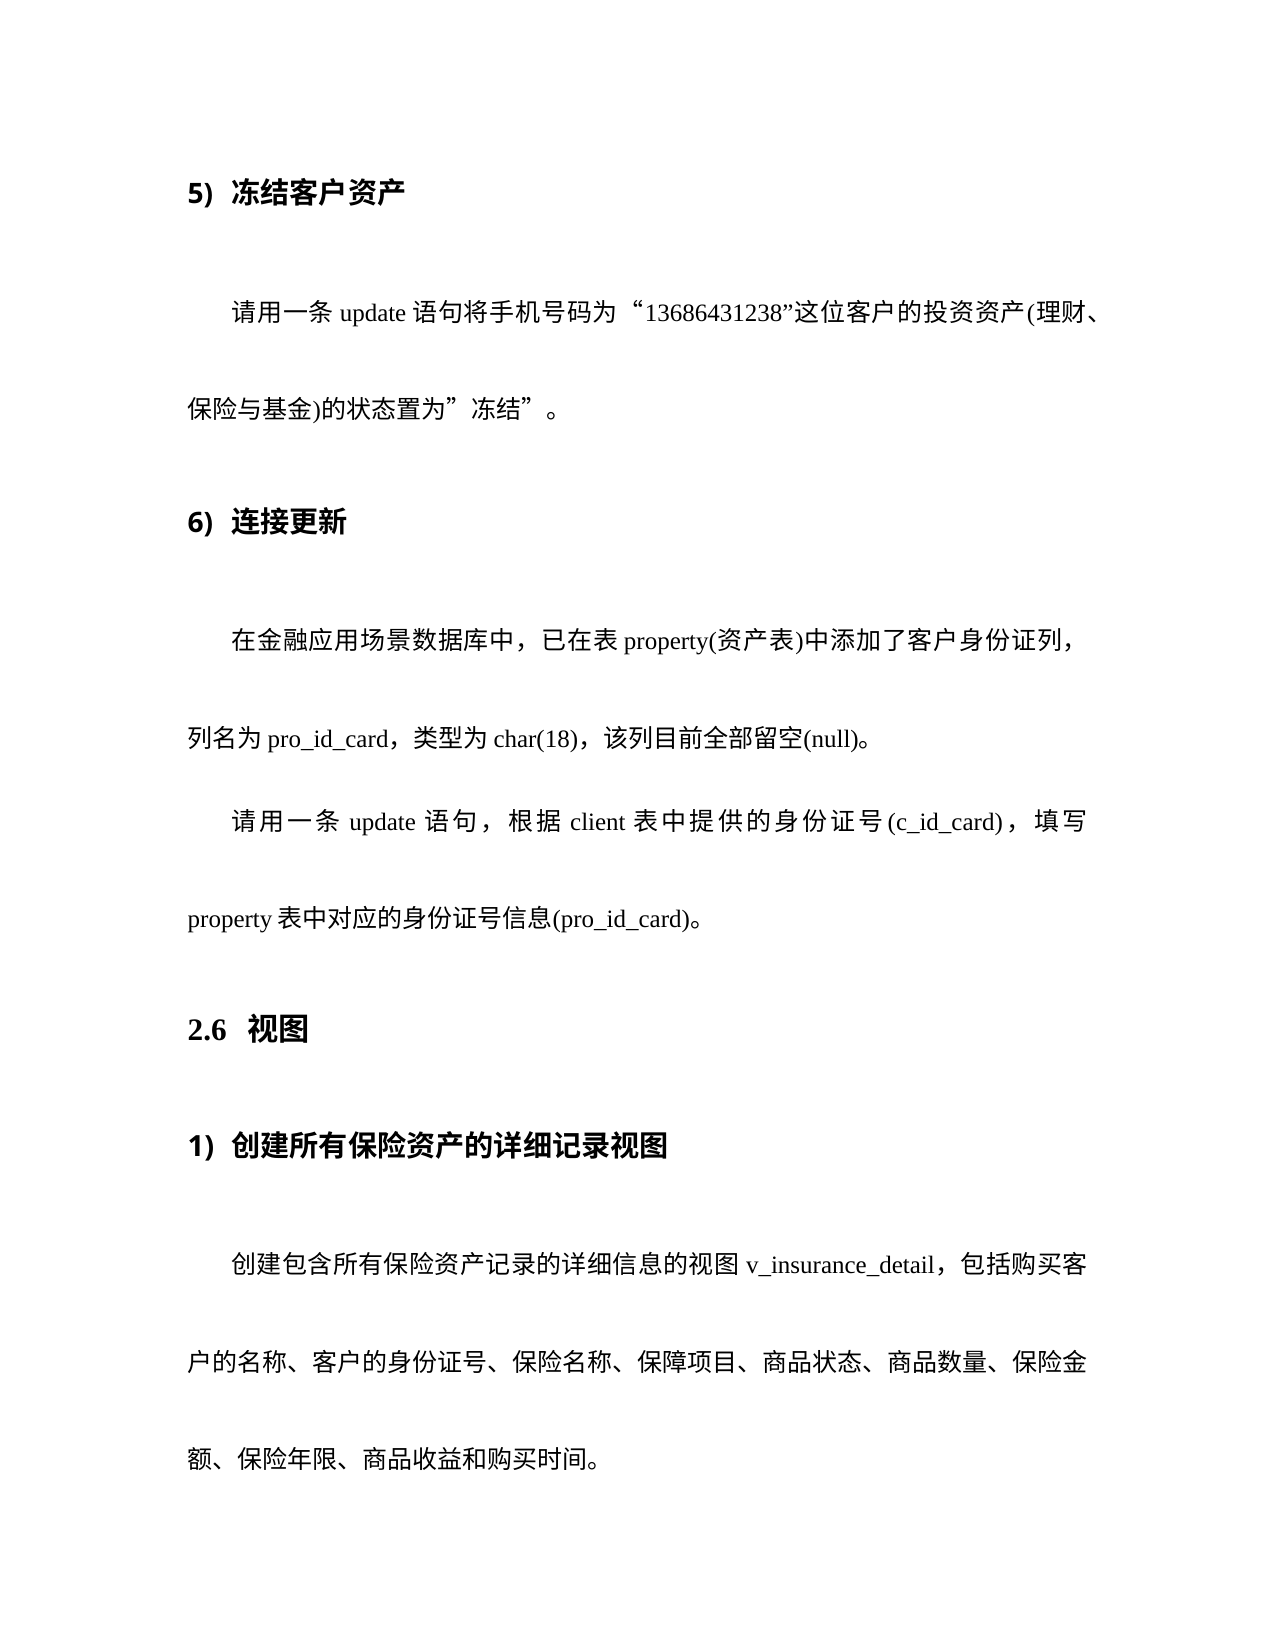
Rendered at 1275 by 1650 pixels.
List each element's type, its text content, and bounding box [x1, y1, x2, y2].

subtitle 连接更新 [187, 487, 1087, 552]
subtitle 创建所有保险资产的详细记录视图 [187, 1111, 1087, 1176]
subtitle 冻结客户资产 [187, 159, 1087, 224]
text 在金融应用场景数据库中，已在表property(资产表)中添加了客户身份证列，列名为pro_id_card，类型为char(18)，该列目前全部留空(null)。 [187, 606, 1087, 769]
subtitle 视图 [187, 994, 1087, 1059]
text 请用一条update语句，根据client表中提供的身份证号(c_id_card)，填写property表中对应的身份证号信息(pro_id_card)。 [187, 787, 1087, 949]
text 请用一条update语句将手机号码为“13686431238”这位客户的投资资产(理财、保险与基金)的状态置为”冻结”。 [187, 278, 1087, 440]
text 创建包含所有保险资产记录的详细信息的视图v_insurance_detail，包括购买客户的名称、客户的身份证号、保险名称、保障项目、商品状态、商品数量、保险金额、保险年限、商品收益和购买时间。 [187, 1230, 1087, 1490]
